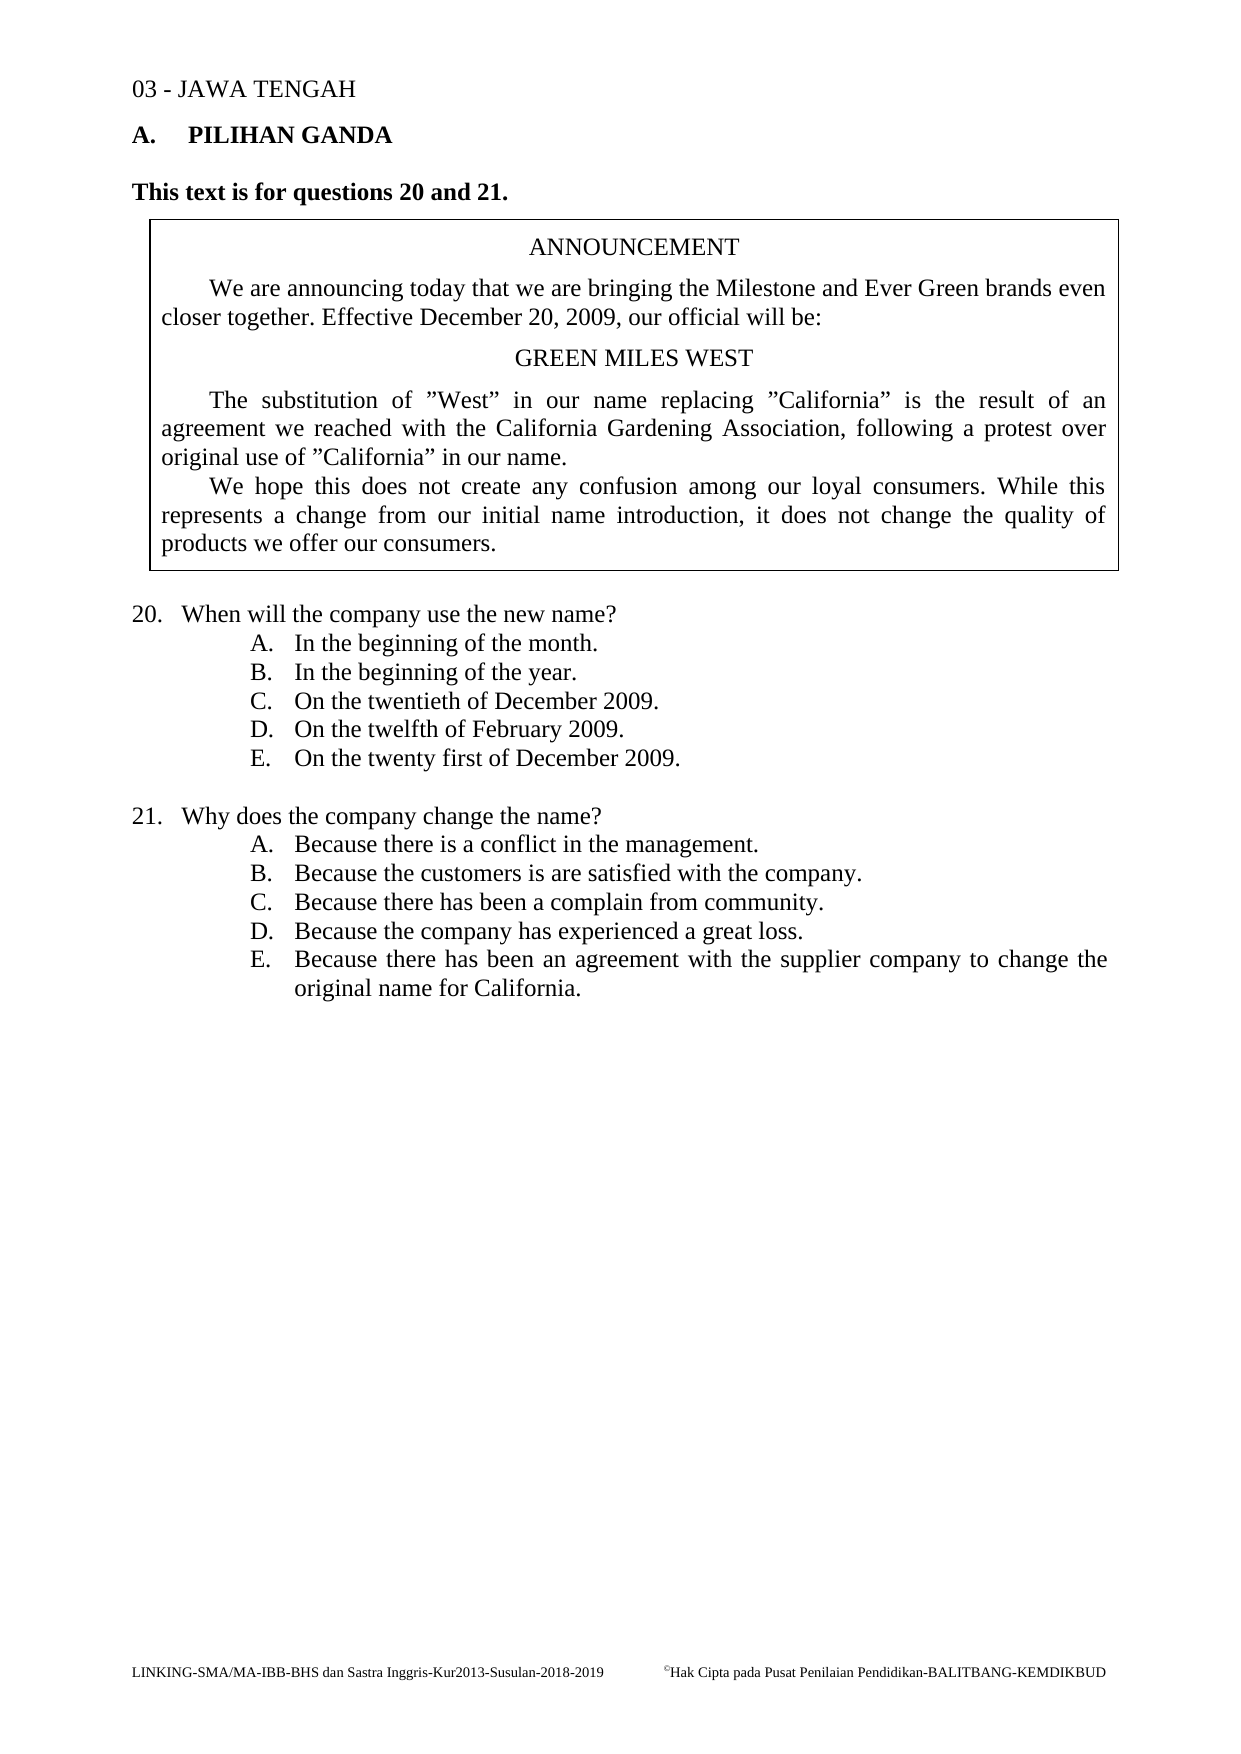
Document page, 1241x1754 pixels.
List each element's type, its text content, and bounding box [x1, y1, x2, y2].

text C. On the twentieth of December 2009. [250, 686, 1108, 714]
text D. On the twelfth of February 2009. [250, 714, 1108, 743]
text This text is for questions 20 and 21. [132, 177, 1108, 206]
text 20. When will the company use the new name? [132, 599, 1108, 628]
text A. In the beginning of the month. [250, 628, 1108, 657]
text D. Because the company has experienced a great loss. [250, 916, 1108, 944]
text A. Because there is a conflict in the management. [250, 829, 1108, 858]
text E. Because there has been an agreement with the supplier company to change the original name for California. [250, 944, 1108, 1002]
text A. PILIHAN GANDA [132, 120, 1108, 149]
text B. In the beginning of the year. [250, 657, 1108, 686]
table_header ANNOUNCEMENT We are announcing today that we are bringing the Milestone and Ever Green brands even closer together. Effective December 20, 2009, our official will be: GREEN MILES WEST The substitution of ”West” in our name replacing ”California” is the result of an agreement we reached with the California Gardening Association, following a protest over original use of ”California” in our name. We hope this does not create any confusion among our loyal consumers. While this represents a change from our initial name introduction, it does not change the quality of products we offer our consumers. [151, 220, 1118, 570]
text C. Because there has been a complain from community. [250, 887, 1108, 916]
text B. Because the customers is are satisfied with the company. [250, 858, 1108, 887]
text 21. Why does the company change the name? [132, 801, 1108, 829]
text E. On the twenty first of December 2009. [250, 743, 1108, 772]
